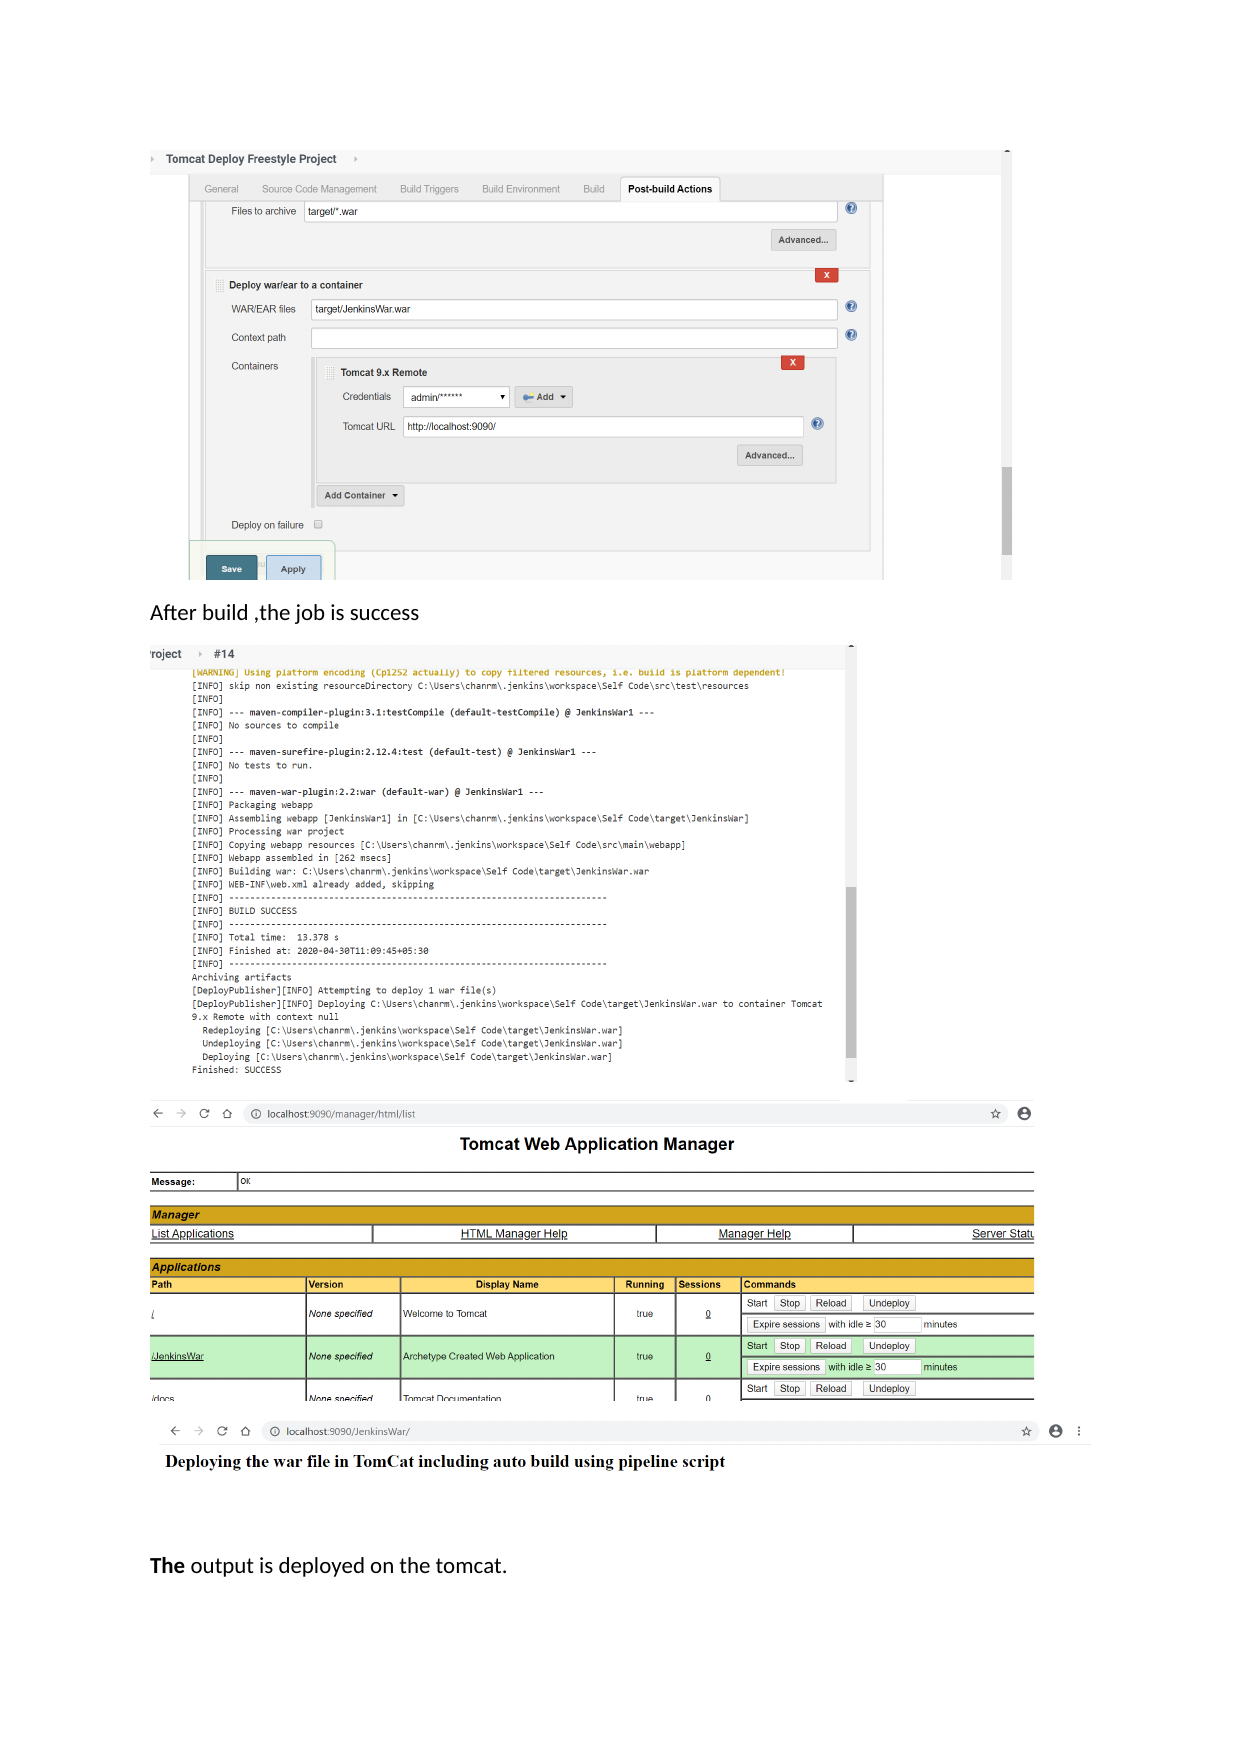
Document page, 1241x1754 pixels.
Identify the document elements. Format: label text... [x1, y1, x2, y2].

picture [150, 1100, 1035, 1401]
picture [159, 1419, 1092, 1533]
text After build ,the job is success [150, 598, 1090, 626]
picture [150, 150, 1013, 580]
text The output is deployed on the tomcat. [150, 1551, 1090, 1579]
picture [150, 645, 857, 1082]
